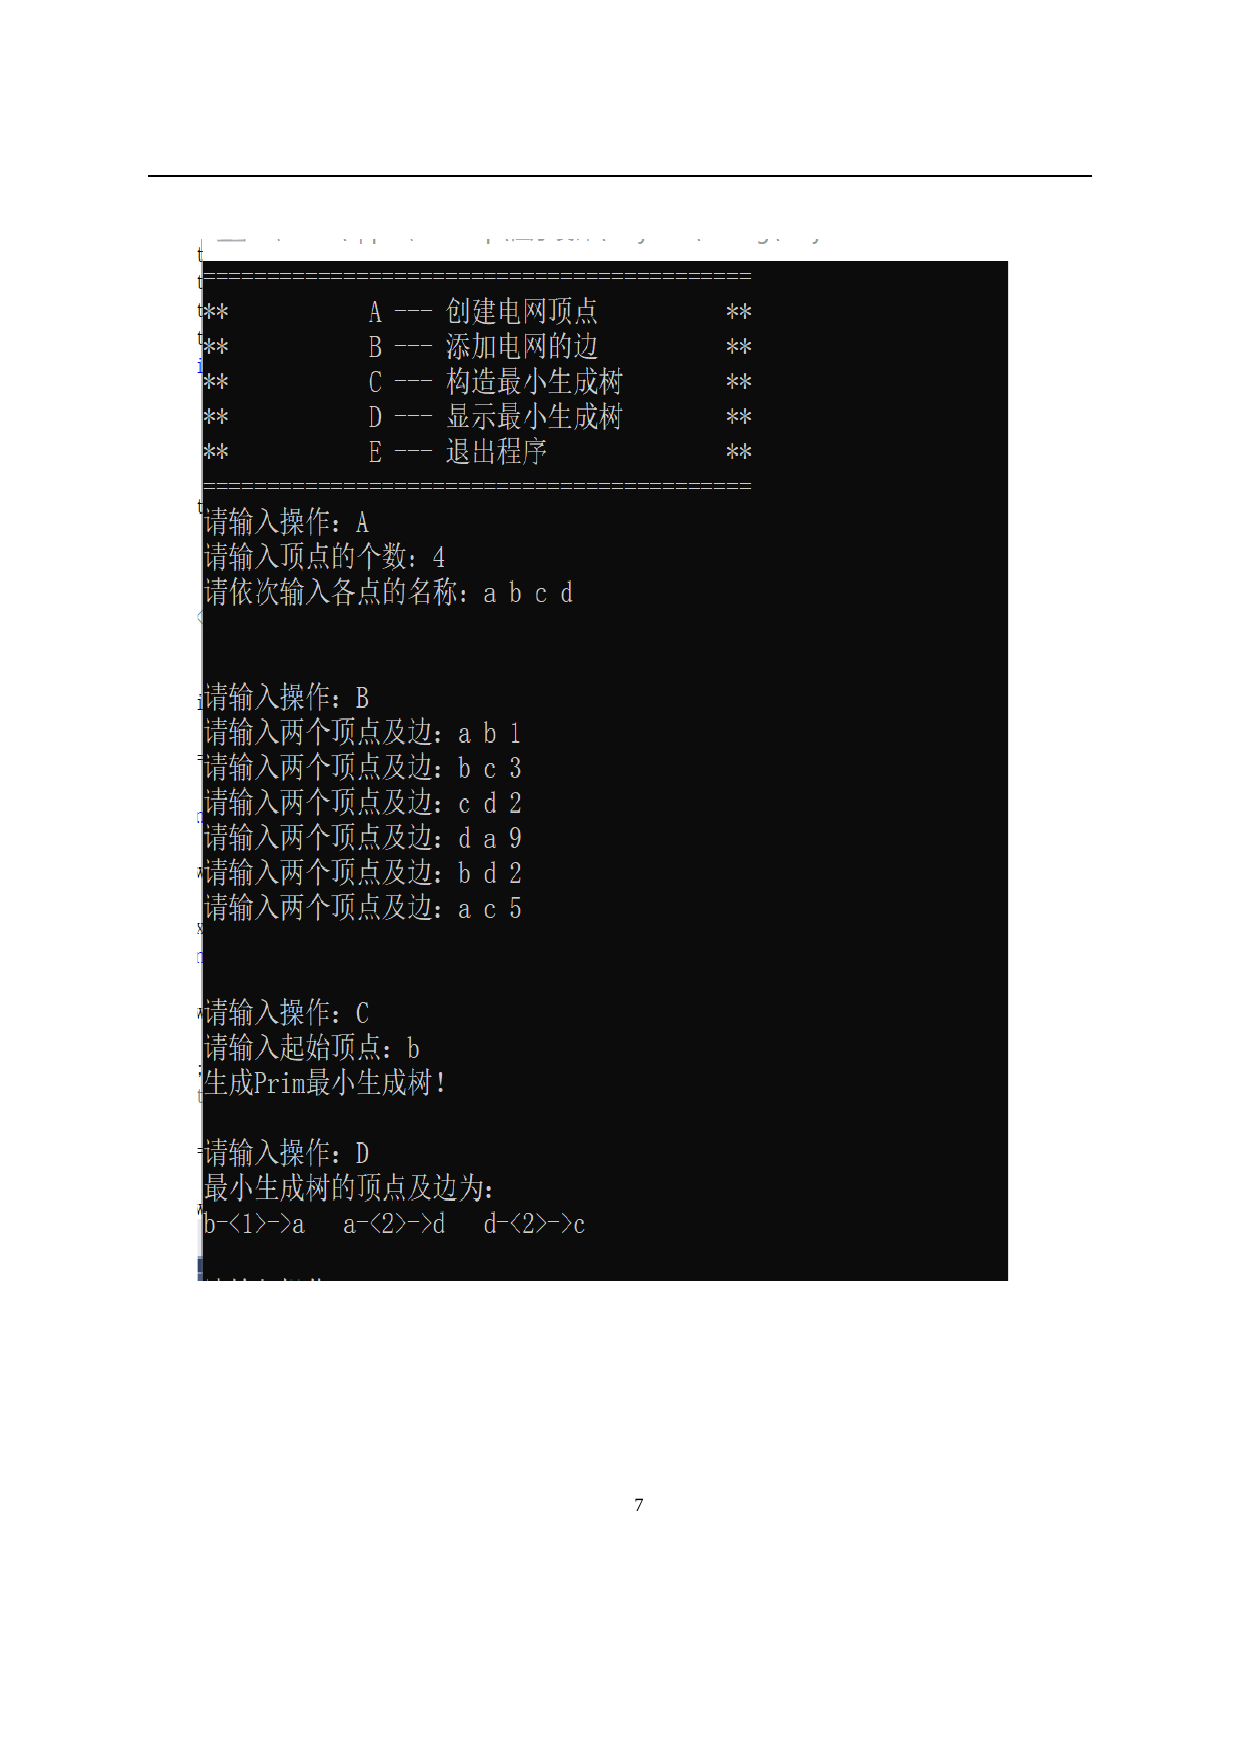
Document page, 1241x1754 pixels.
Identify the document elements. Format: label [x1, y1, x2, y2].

picture [197, 239, 1009, 1281]
